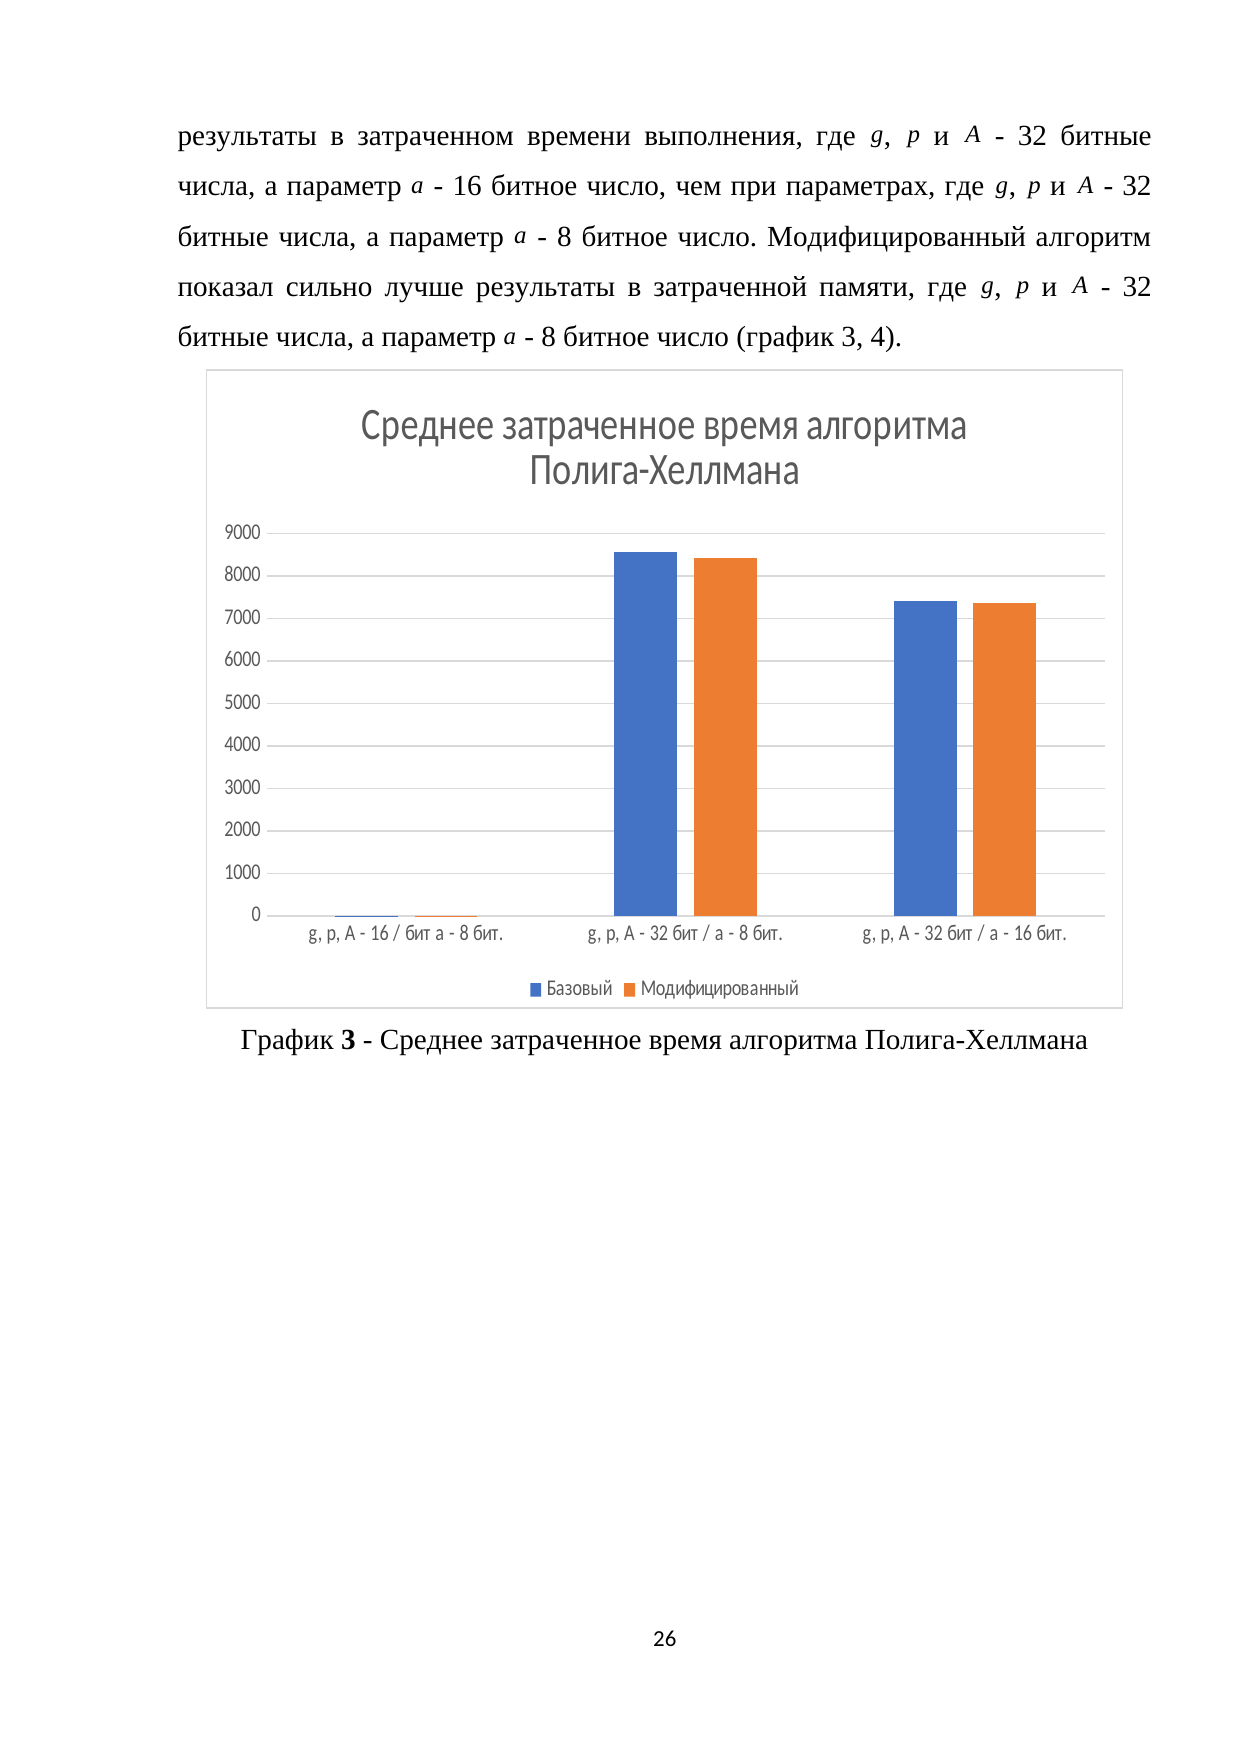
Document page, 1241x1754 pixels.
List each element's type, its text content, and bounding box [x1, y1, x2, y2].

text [177, 118, 1152, 353]
text График 3 - Среднее затраченное время алгоритма Полига-Хеллмана [177, 1022, 1152, 1056]
